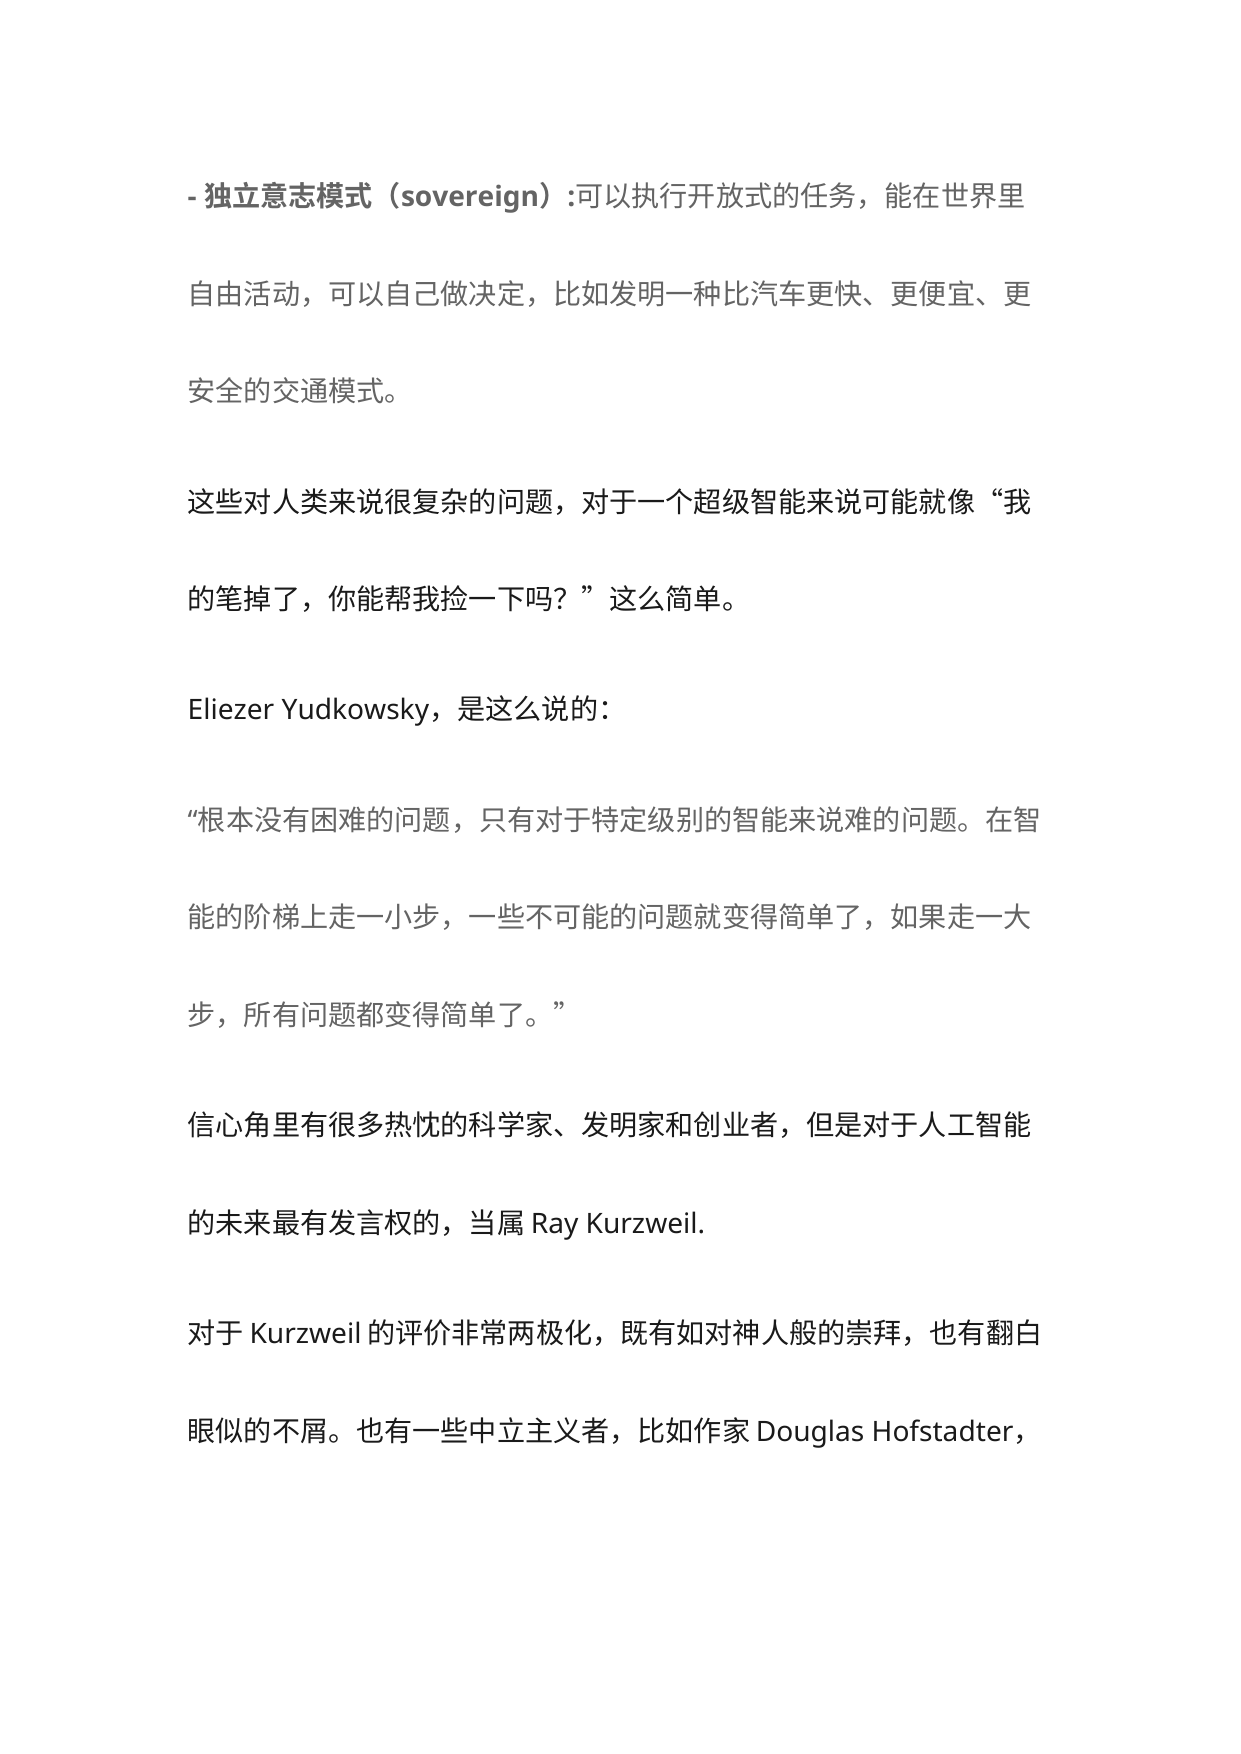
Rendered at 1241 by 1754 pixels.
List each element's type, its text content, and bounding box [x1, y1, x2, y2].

text 这些对人类来说很复杂的问题，对于一个超级智能来说可能就像“我的笔掉了，你能帮我捡一下吗？”这么简单。 [187, 467, 1053, 630]
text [187, 1299, 1053, 1461]
text Eliezer Yudkowsky，是这么说的： [187, 675, 1053, 740]
text - 独立意志模式（sovereign）:可以执行开放式的任务，能在世界里自由活动，可以自己做决定，比如发明一种比汽车更快、更便宜、更安全的交通模式。 [187, 162, 1053, 422]
text 信心角里有很多热忱的科学家、发明家和创业者，但是对于人工智能的未来最有发言权的，当属Ray Kurzweil. [187, 1091, 1053, 1253]
text “根本没有困难的问题，只有对于特定级别的智能来说难的问题。在智能的阶梯上走一小步，一些不可能的问题就变得简单了，如果走一大步，所有问题都变得简单了。” [187, 786, 1053, 1046]
